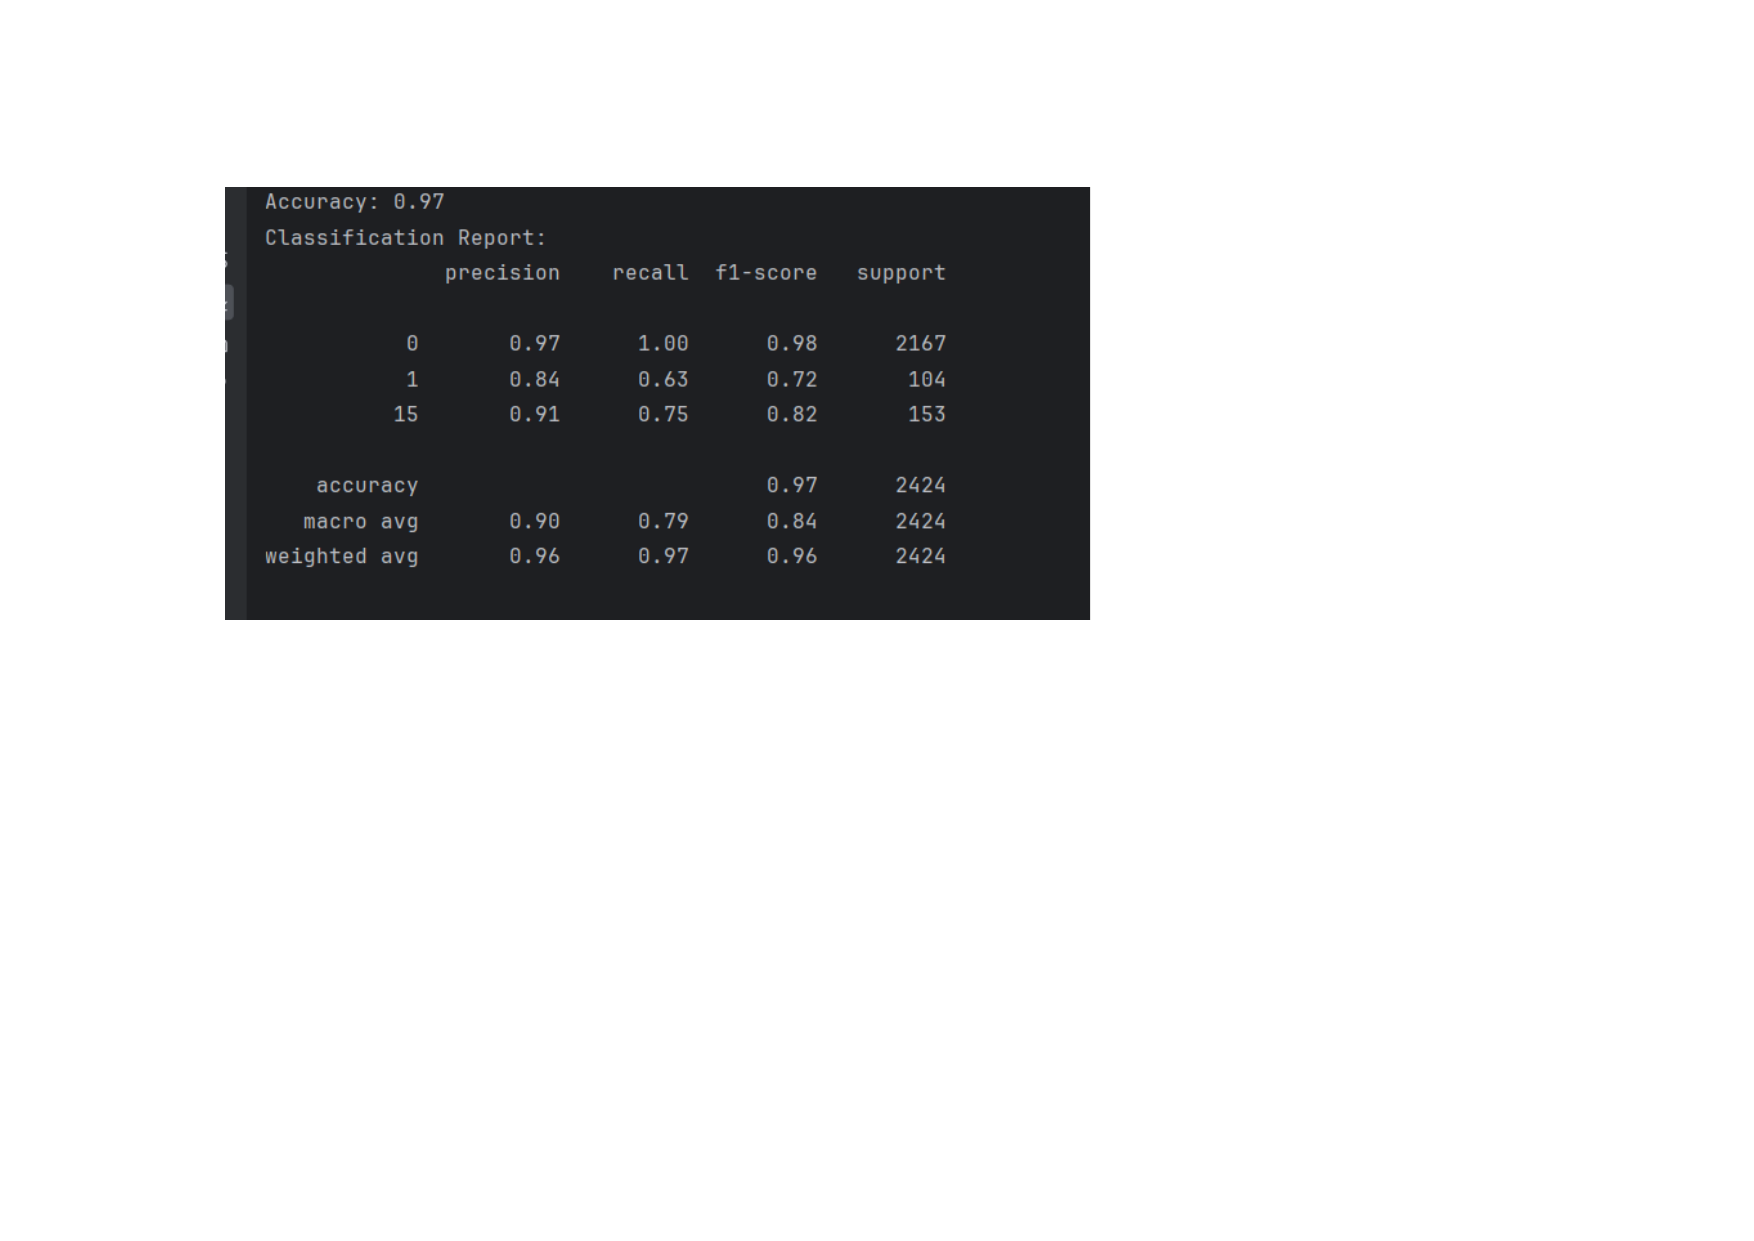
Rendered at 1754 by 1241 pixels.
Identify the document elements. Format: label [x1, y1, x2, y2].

picture [225, 187, 1091, 620]
